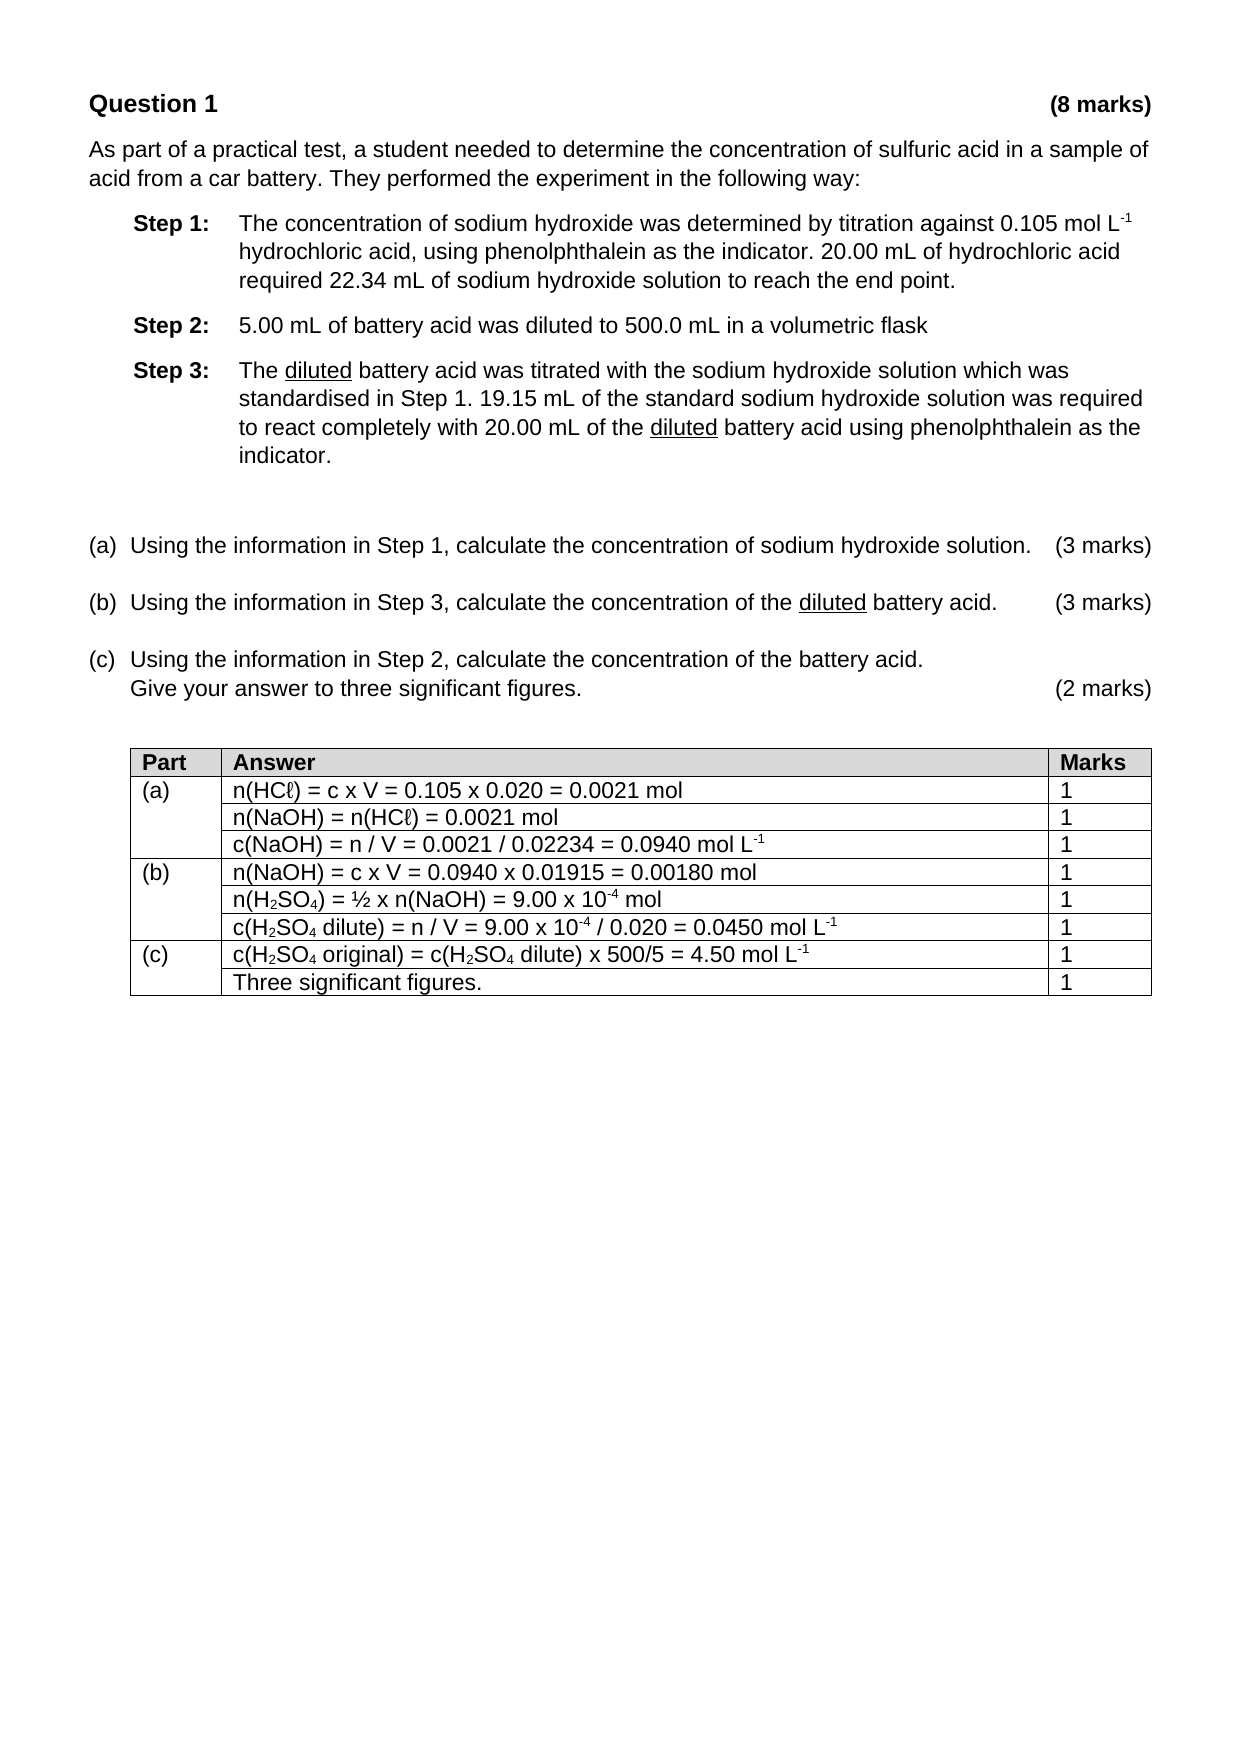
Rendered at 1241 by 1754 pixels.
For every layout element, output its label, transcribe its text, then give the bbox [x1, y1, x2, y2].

table_cell n(NaOH) = n(HCℓ) = 0.0021 mol [222, 804, 1048, 830]
table_header Marks [1049, 749, 1151, 776]
list Using the information in Step 1, calculate the concentration of sodium hydroxide solution. (3 marks) [89, 532, 1152, 587]
text Step 3: The diluted battery acid was titrated with the sodium hydroxide solution which was standardised in Step 1. 19.15 mL of the standard sodium hydroxide solution was required to react completely with 20.00 mL of the diluted battery acid using phenolphthalein as the indicator. [133, 357, 1152, 469]
text Step 2: 5.00 mL of battery acid was diluted to 500.0 mL in a volumetric flask [133, 312, 1152, 338]
table_cell n(H2SO4) = ½ x n(NaOH) = 9.00 x 10-4 mol [222, 886, 1048, 913]
list Using the information in Step 3, calculate the concentration of the diluted battery acid. (3 marks) [89, 589, 1152, 644]
table_cell c(NaOH) = n / V = 0.0021 / 0.02234 = 0.0940 mol L-1 [222, 831, 1048, 858]
table_cell n(HCℓ) = c x V = 0.105 x 0.020 = 0.0021 mol [222, 777, 1048, 803]
table_cell 1 [1049, 914, 1151, 940]
table_cell 1 [1049, 941, 1151, 967]
table_cell n(NaOH) = c x V = 0.0940 x 0.01915 = 0.00180 mol [222, 859, 1048, 885]
text Step 1: The concentration of sodium hydroxide was determined by titration against 0.105 mol L-1 hydrochloric acid, using phenolphthalein as the indicator. 20.00 mL of hydrochloric acid required 22.34 mL of sodium hydroxide solution to reach the end point. [133, 210, 1152, 293]
table_header Part [131, 749, 221, 776]
table_cell c(H2SO4 original) = c(H2SO4 dilute) x 500/5 = 4.50 mol L-1 [222, 941, 1048, 967]
table_cell 1 [1049, 777, 1151, 803]
table_cell 1 [1049, 859, 1151, 885]
table_cell (a) [131, 777, 221, 858]
table_cell 1 [1049, 886, 1151, 913]
table_cell (b) [131, 859, 221, 940]
table_cell (c) [131, 941, 221, 995]
list (8 marks) [89, 89, 1152, 117]
table_header Answer [222, 749, 1048, 776]
table_cell 1 [1049, 969, 1151, 995]
text As part of a practical test, a student needed to determine the concentration of sulfuric acid in a sample of acid from a car battery. They performed the experiment in the following way: [89, 136, 1152, 191]
list Using the information in Step 2, calculate the concentration of the battery acid. Give your answer to three significant figures. (2 marks) [89, 646, 1152, 701]
table_cell c(H2SO4 dilute) = n / V = 9.00 x 10-4 / 0.020 = 0.0450 mol L-1 [222, 914, 1048, 940]
table_cell Three significant figures. [222, 969, 1048, 995]
table_cell 1 [1049, 804, 1151, 830]
table_cell 1 [1049, 831, 1151, 858]
